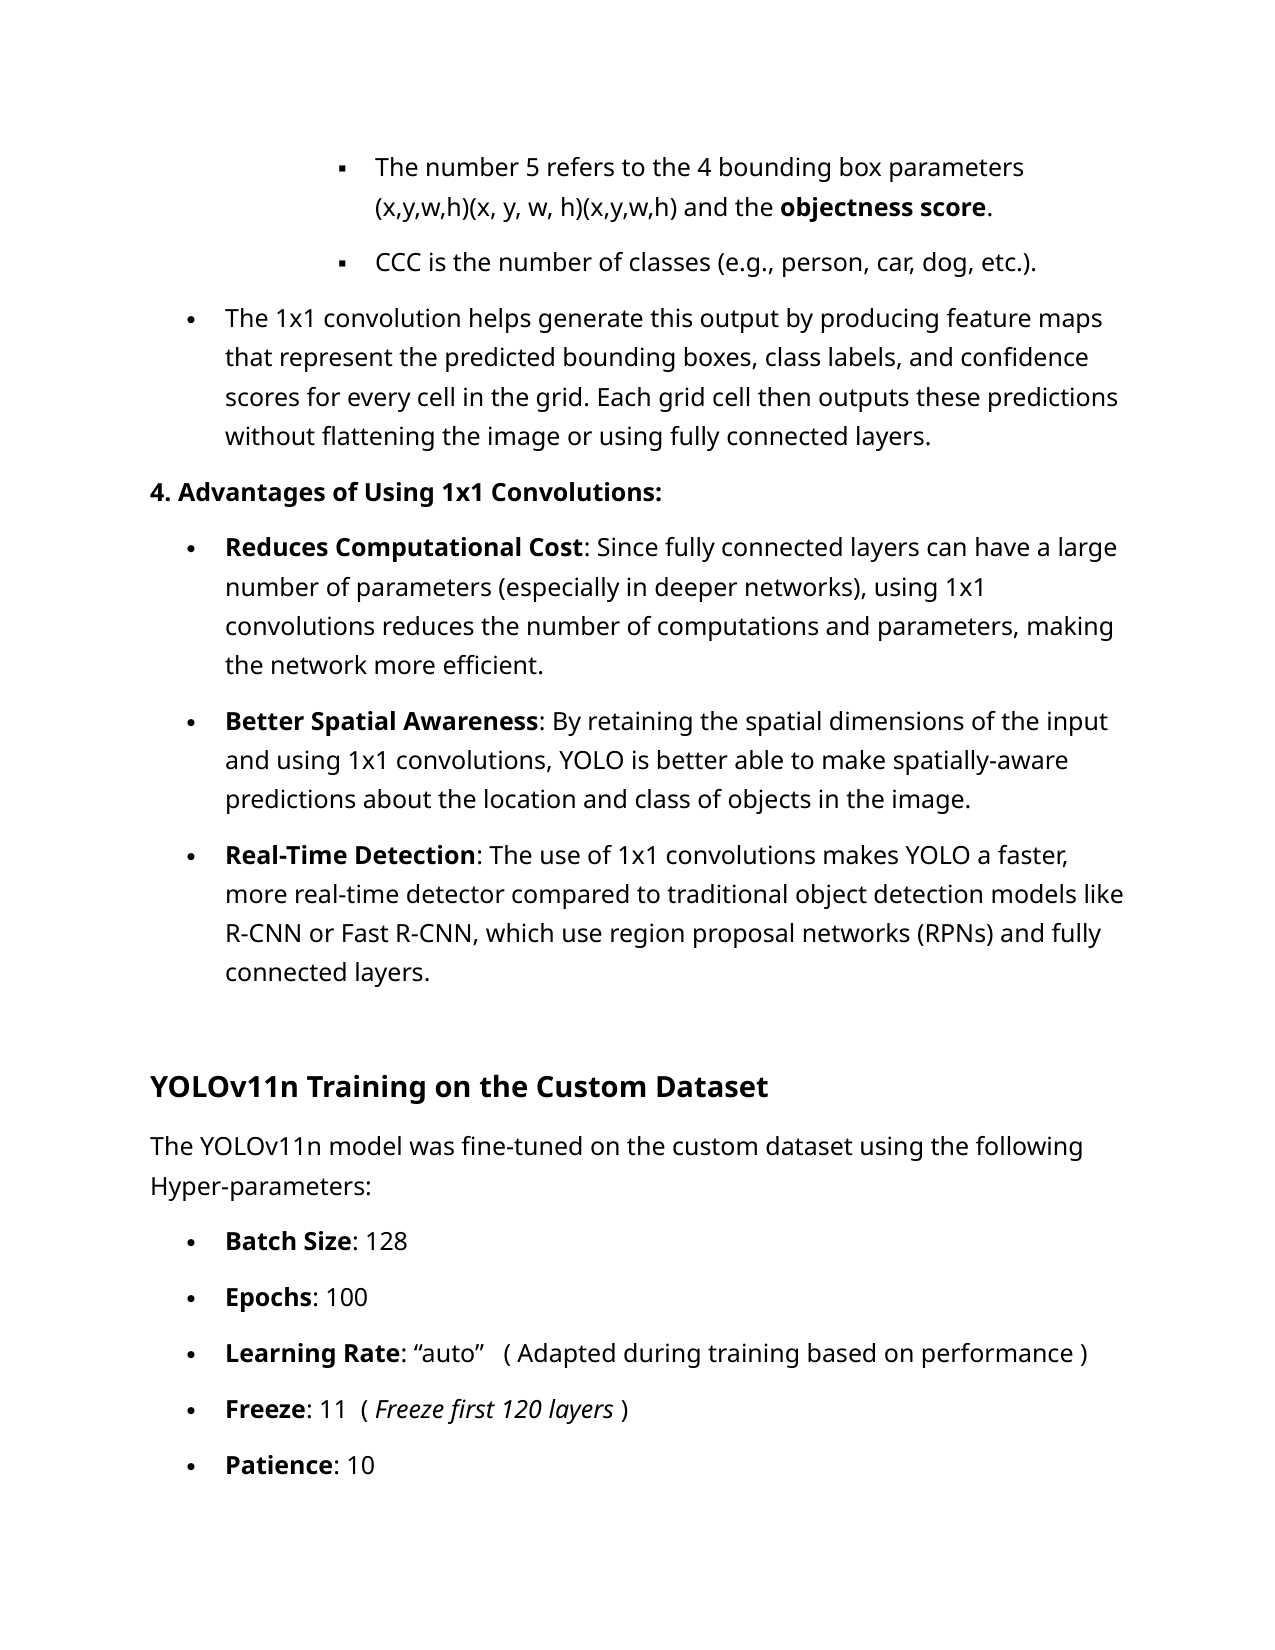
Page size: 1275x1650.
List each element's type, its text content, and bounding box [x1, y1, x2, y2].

list The number 5 refers to the 4 bounding box parameters (x,y,w,h)(x, y, w, h)(x,y,w,h) and the objectness score. [337, 150, 1125, 223]
text The YOLOv11n model was fine-tuned on the custom dataset using the following Hyper-parameters: [150, 1129, 1125, 1202]
list Freeze: 11 ( Freeze first 120 layers ) [187, 1391, 1125, 1426]
text YOLOv11n Training on the Custom Dataset [150, 1067, 1125, 1106]
text 4. Advantages of Using 1x1 Convolutions: [150, 474, 1125, 508]
list Better Spatial Awareness: By retaining the spatial dimensions of the input and using 1x1 convolutions, YOLO is better able to make spatially-aware predictions about the location and class of objects in the image. [187, 703, 1125, 816]
list Patience: 10 [187, 1447, 1125, 1481]
list CCC is the number of classes (e.g., person, car, dog, etc.). [337, 245, 1125, 279]
list Real-Time Detection: The use of 1x1 convolutions makes YOLO a faster, more real-time detector compared to traditional object detection models like R-CNN or Fast R-CNN, which use region proposal networks (RPNs) and fully connected layers. [187, 837, 1125, 989]
list Learning Rate: “auto” ( Adapted during training based on performance ) [187, 1336, 1125, 1370]
list The 1x1 convolution helps generate this output by producing feature maps that represent the predicted bounding boxes, class labels, and confidence scores for every cell in the grid. Each grid cell then outputs these predictions without flattening the image or using fully connected layers. [187, 301, 1125, 452]
list Batch Size: 128 [187, 1224, 1125, 1258]
list Reduces Computational Cost: Since fully connected layers can have a large number of parameters (especially in deeper networks), using 1x1 convolutions reduces the number of computations and parameters, making the network more efficient. [187, 530, 1125, 682]
list Epochs: 100 [187, 1280, 1125, 1314]
